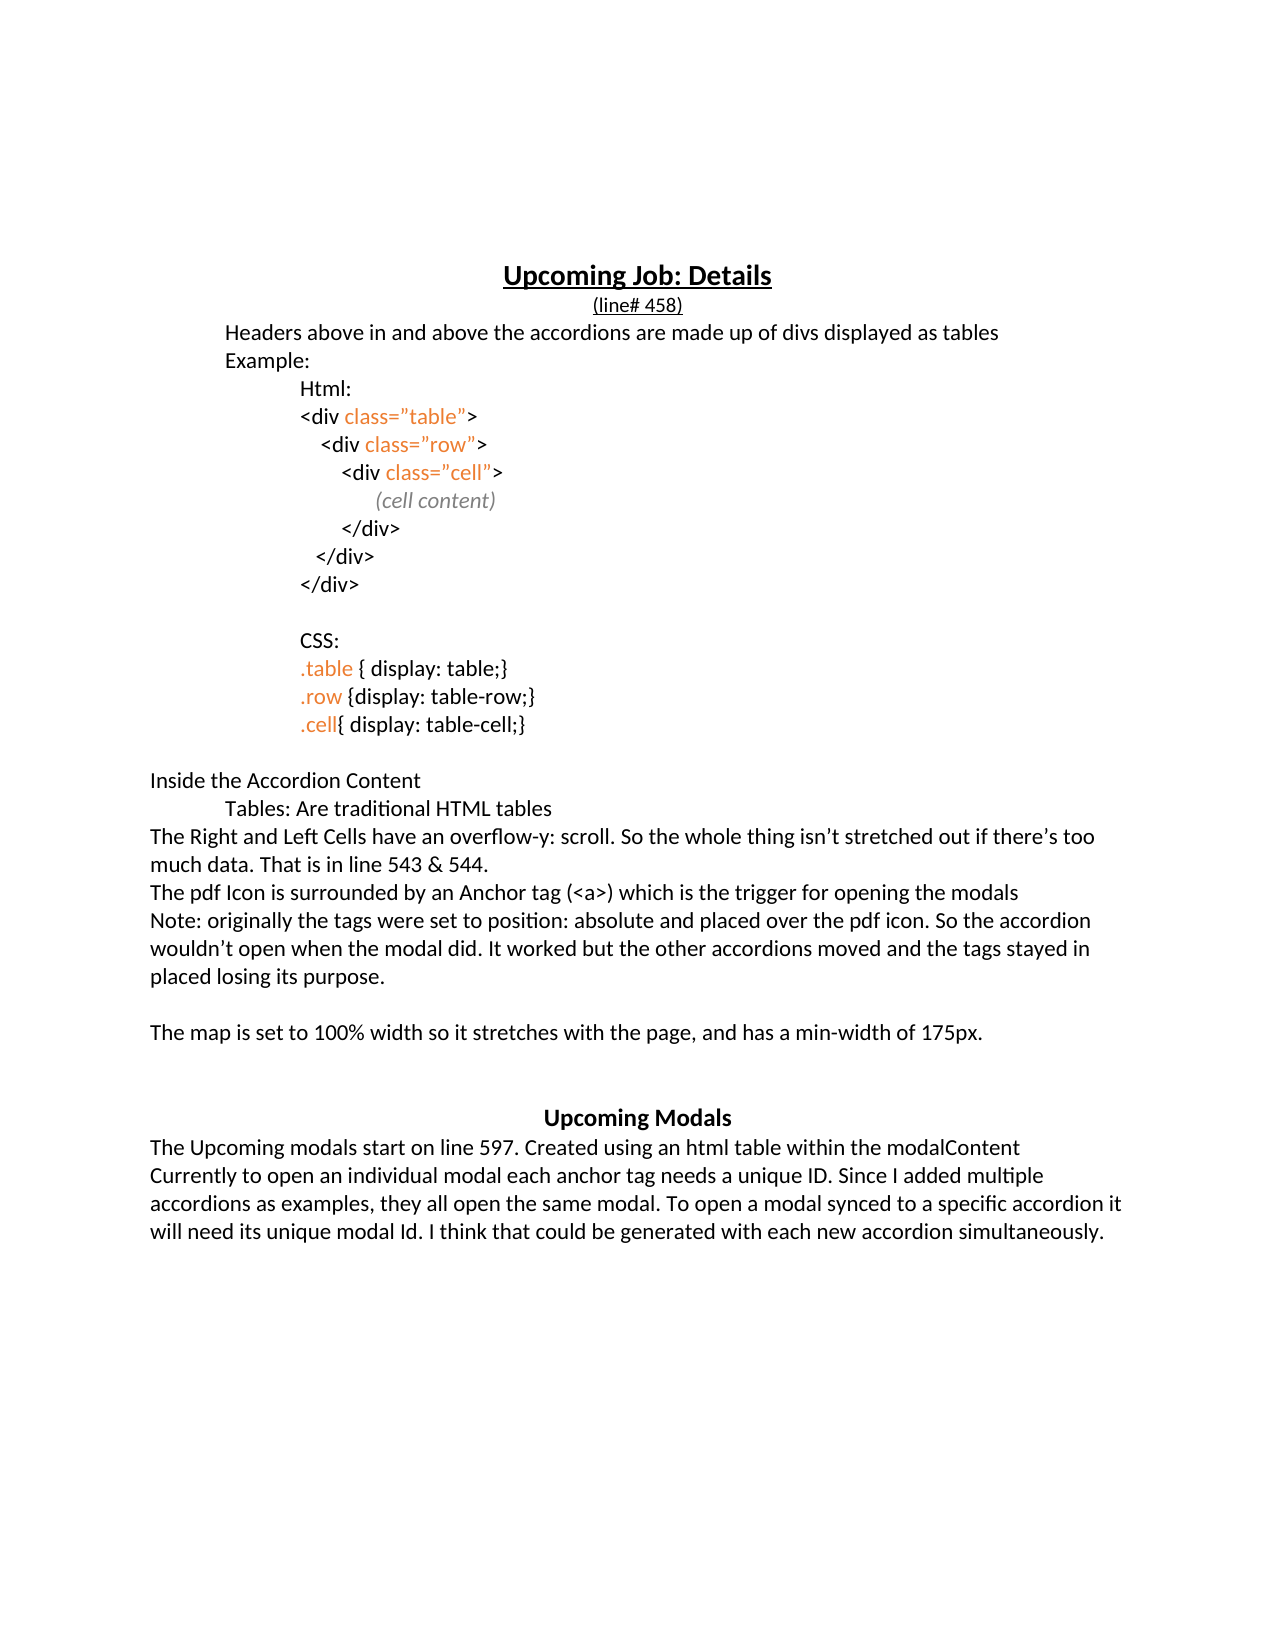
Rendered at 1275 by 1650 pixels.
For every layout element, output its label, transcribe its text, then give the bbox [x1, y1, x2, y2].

text Upcoming Job: Details [150, 257, 1125, 292]
text .cell{ display: table-cell;} [150, 710, 1125, 738]
text Note: originally the tags were set to position: absolute and placed over the pdf icon. So the accordion wouldn’t open when the modal did. It worked but the other accordions moved and the tags stayed in placed losing its purpose. [150, 906, 1125, 990]
text <div class=”table”> [150, 402, 1125, 430]
text CSS: [150, 626, 1125, 654]
text Inside the Accordion Content [150, 766, 1125, 794]
text Headers above in and above the accordions are made up of divs displayed as tables [150, 318, 1125, 346]
text The Right and Left Cells have an overflow-y: scroll. So the whole thing isn’t stretched out if there’s too much data. That is in line 543 & 544. [150, 822, 1125, 878]
text </div> [150, 542, 1125, 570]
text .table { display: table;} [150, 654, 1125, 682]
text .row {display: table-row;} [150, 682, 1125, 710]
text (line# 458) [150, 292, 1125, 318]
text <div class=”cell”> [150, 458, 1125, 486]
text The map is set to 100% width so it stretches with the page, and has a min-width of 175px. [150, 1018, 1125, 1046]
text (cell content) [150, 486, 1125, 514]
text </div> [150, 514, 1125, 542]
text Upcoming Modals [150, 1102, 1125, 1133]
text <div class=”row”> [150, 430, 1125, 458]
text The pdf Icon is surrounded by an Anchor tag (<a>) which is the trigger for opening the modals [150, 878, 1125, 906]
text Example: [150, 346, 1125, 374]
text Currently to open an individual modal each anchor tag needs a unique ID. Since I added multiple accordions as examples, they all open the same modal. To open a modal synced to a specific accordion it will need its unique modal Id. I think that could be generated with each new accordion simultaneously. [150, 1161, 1125, 1245]
text The Upcoming modals start on line 597. Created using an html table within the modalContent [150, 1133, 1125, 1161]
text Html: [150, 374, 1125, 402]
text </div> [150, 570, 1125, 598]
text Tables: Are traditional HTML tables [150, 794, 1125, 822]
